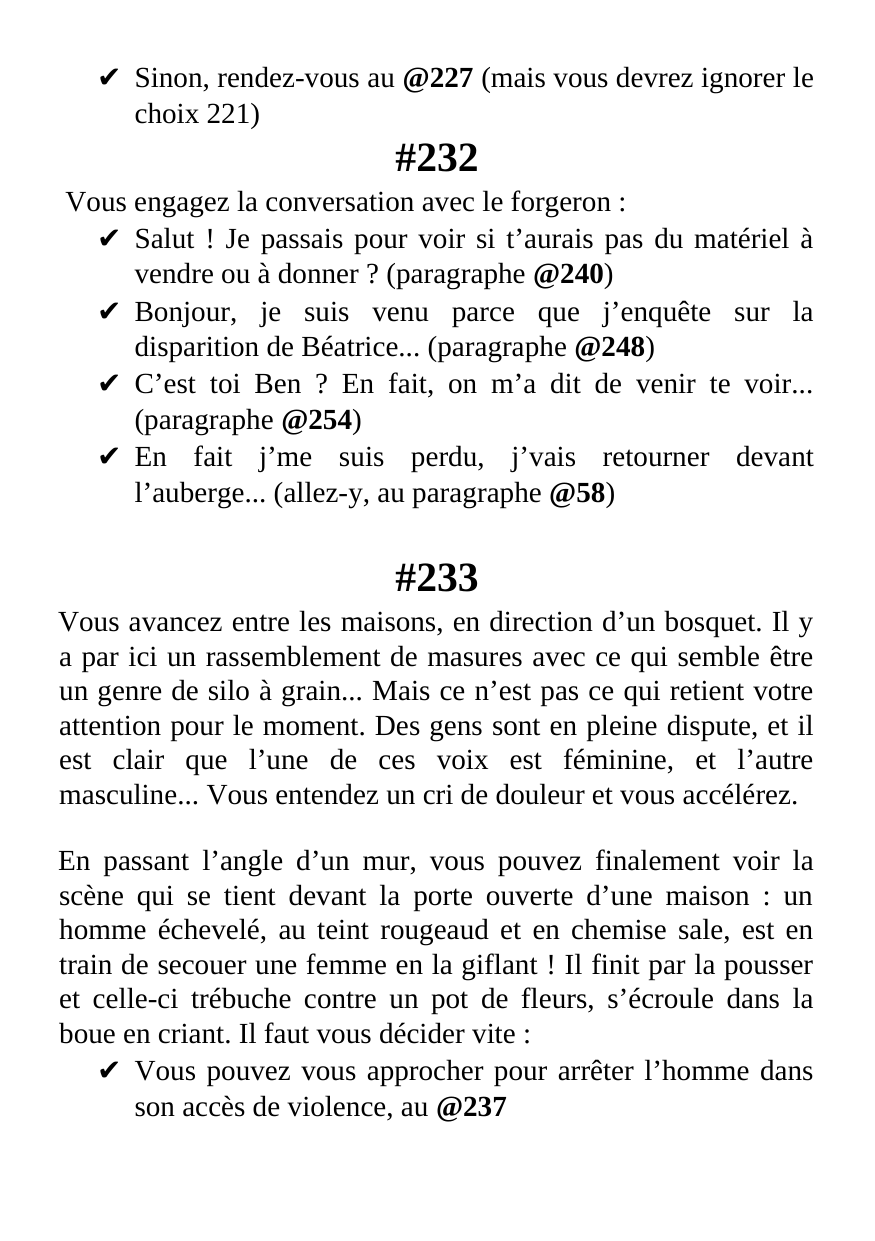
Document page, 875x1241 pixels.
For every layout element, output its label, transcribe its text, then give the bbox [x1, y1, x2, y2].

text Vous avancez entre les maisons, en direction d’un bosquet. Il y a par ici un rassemblement de masures avec ce qui semble être un genre de silo à grain... Mais ce n’est pas ce qui retient votre attention pour le moment. Des gens sont en pleine dispute, et il est clair que l’une de ces voix est féminine, et l’autre masculine... Vous entendez un cri de douleur et vous accélérez. [58, 604, 814, 810]
list Salut ! Je passais pour voir si t’aurais pas du matériel à vendre ou à donner ? (paragraphe @240) [97, 220, 814, 290]
subtitle #233 [59, 553, 814, 601]
list Bonjour, je suis venu parce que j’enquête sur la disparition de Béatrice... (paragraphe @248) [97, 293, 814, 363]
list Vous pouvez vous approcher pour arrêter l’homme dans son accès de violence, au @237 [97, 1052, 814, 1122]
text En passant l’angle d’un mur, vous pouvez finalement voir la scène qui se tient devant la porte ouverte d’une maison : un homme échevelé, au teint rougeaud et en chemise sale, est en train de secouer une femme en la giflant ! Il finit par la pousser et celle-ci trébuche contre un pot de fleurs, s’écroule dans la boue en criant. Il faut vous décider vite : [58, 843, 814, 1049]
list C’est toi Ben ? En fait, on m’a dit de venir te voir... (paragraphe @254) [97, 366, 814, 436]
text Vous engagez la conversation avec le forgeron : [58, 184, 814, 217]
subtitle #232 [59, 132, 814, 180]
list En fait j’me suis perdu, j’vais retourner devant l’auberge... (allez-y, au paragraphe @58) [97, 438, 814, 508]
list Sinon, rendez-vous au @227 (mais vous devrez ignorer le choix 221) [97, 59, 814, 129]
